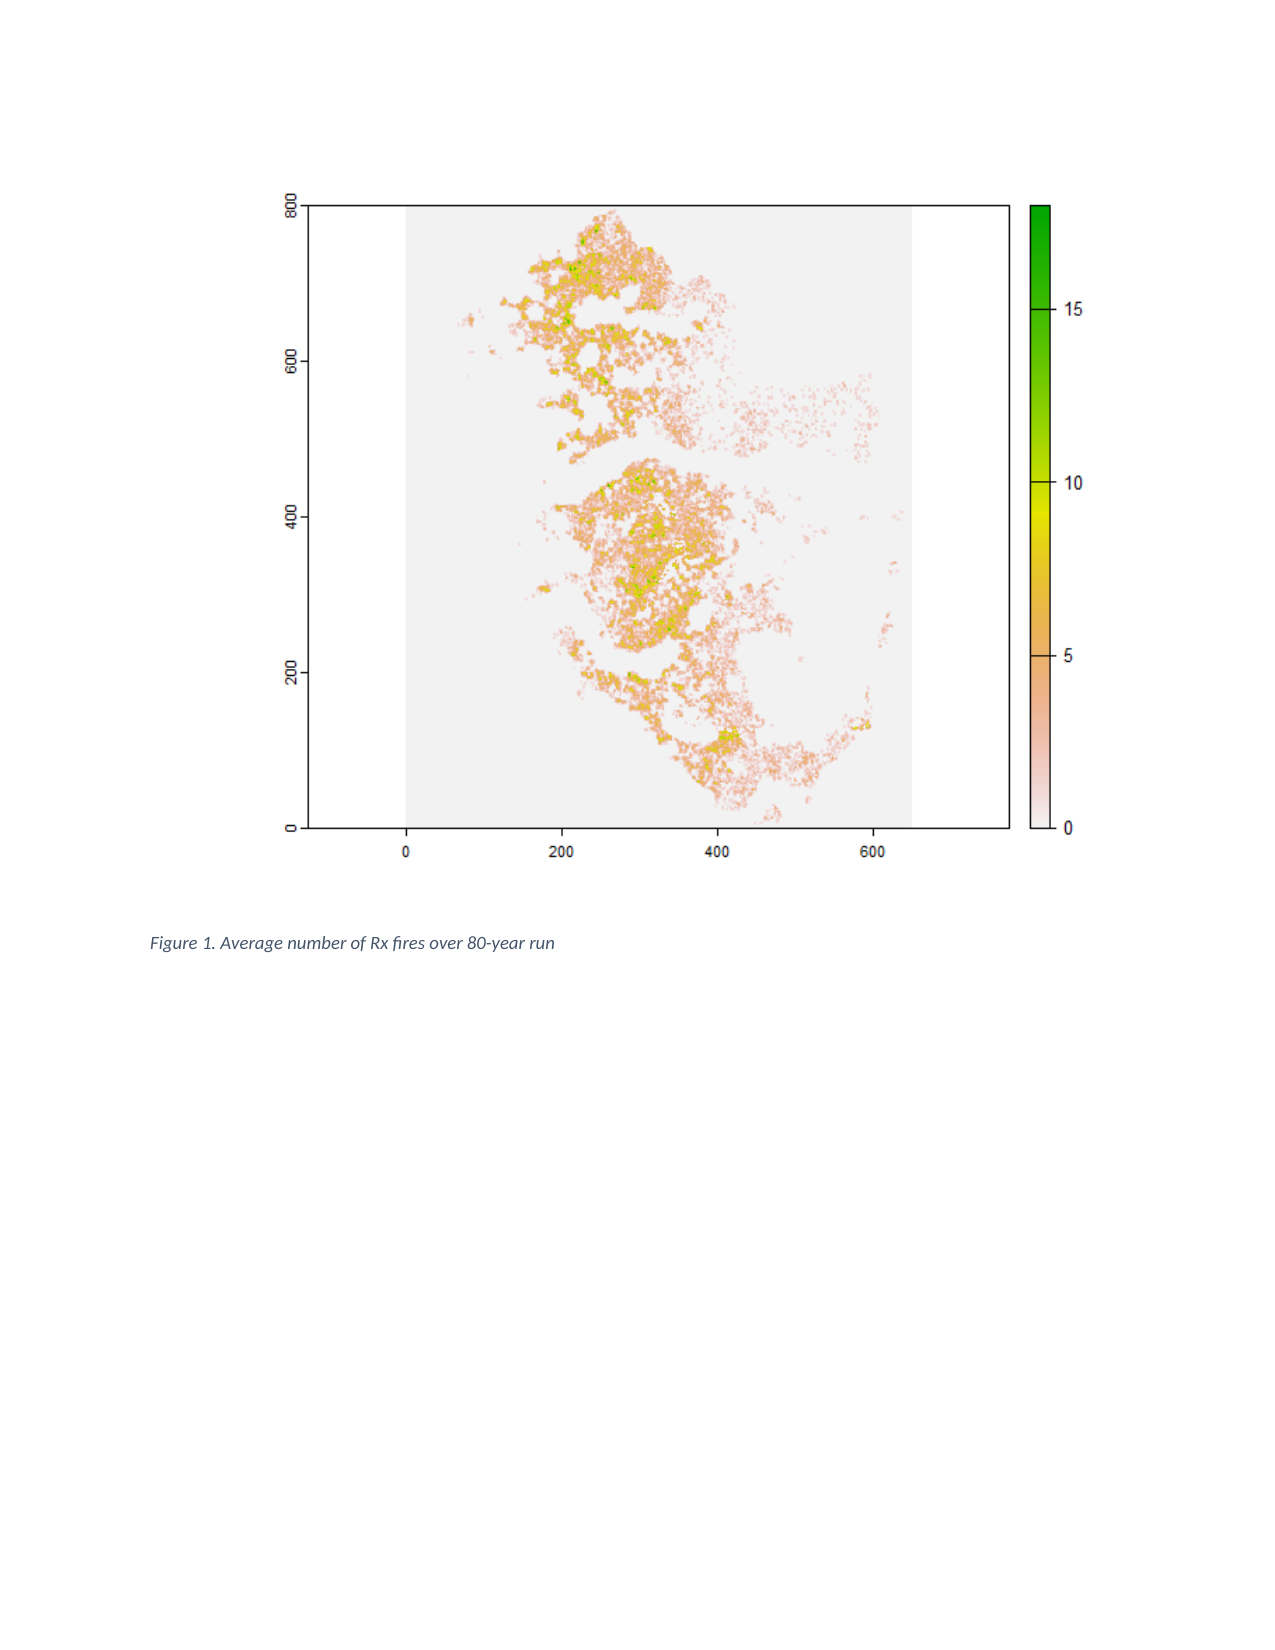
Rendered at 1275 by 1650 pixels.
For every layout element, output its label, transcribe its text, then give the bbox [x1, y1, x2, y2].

picture [225, 150, 1200, 912]
